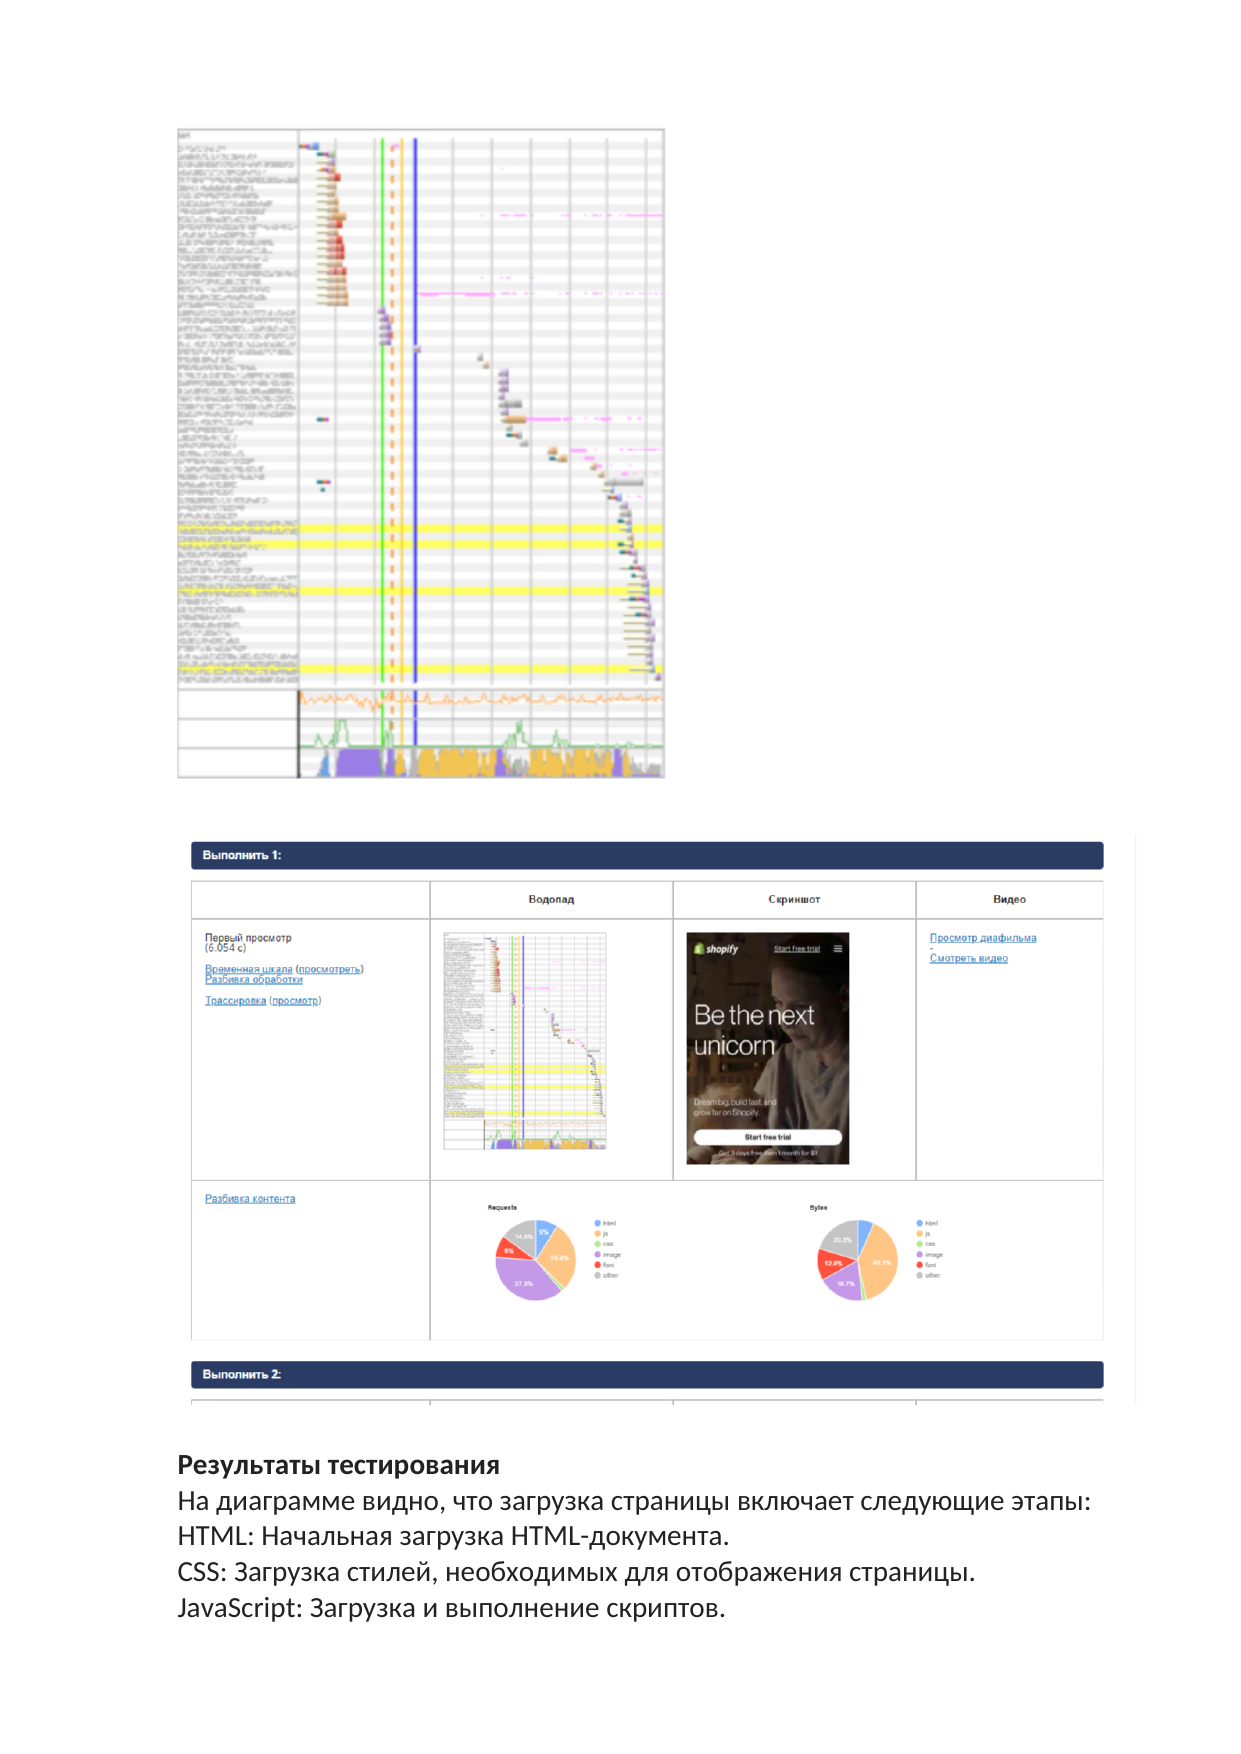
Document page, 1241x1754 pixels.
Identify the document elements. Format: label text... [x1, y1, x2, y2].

text Результаты тестирования [177, 1446, 1152, 1482]
text HTML: Начальная загрузка HTML-документа. [177, 1517, 1152, 1553]
text На диаграмме видно, что загрузка страницы включает следующие этапы: [177, 1482, 1152, 1517]
text CSS: Загрузка стилей, необходимых для отображения страницы. [177, 1553, 1152, 1589]
picture [177, 834, 1147, 1405]
text JavaScript: Загрузка и выполнение скриптов. [177, 1589, 1152, 1624]
picture [177, 118, 680, 810]
